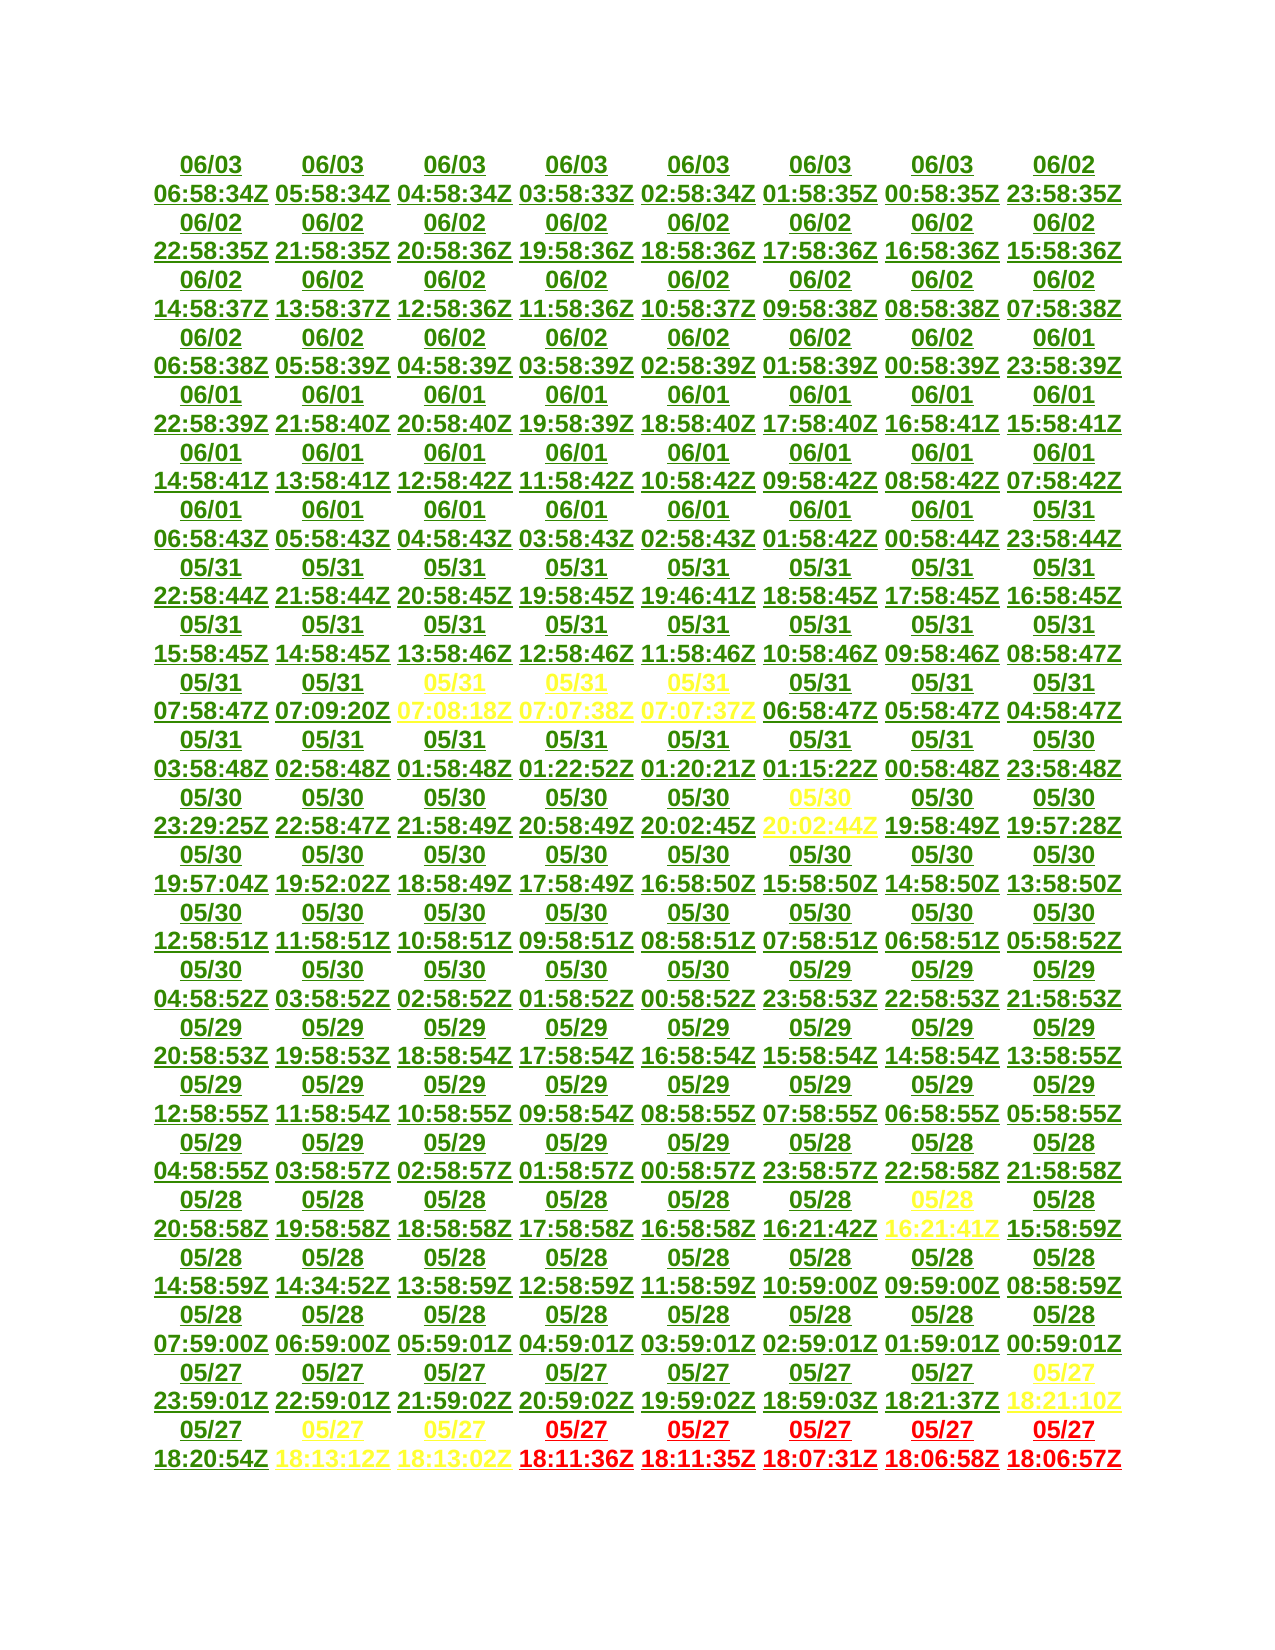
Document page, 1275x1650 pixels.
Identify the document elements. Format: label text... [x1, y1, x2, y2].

table_cell 05/29 09:58:54Z [516, 1070, 637, 1127]
table_cell 06/02 00:58:39Z [881, 323, 1003, 380]
table_cell 05/30 20:58:49Z [516, 783, 637, 840]
table_cell 05/28 22:58:58Z [881, 1128, 1003, 1185]
table_cell 05/30 23:58:48Z [1003, 725, 1125, 782]
table_cell 06/03 05:58:34Z [272, 150, 394, 207]
table_cell 05/28 21:58:58Z [1003, 1128, 1125, 1185]
table_cell 05/29 19:58:53Z [272, 1013, 394, 1070]
table_cell 05/31 12:58:46Z [516, 610, 637, 667]
table_cell 05/28 18:58:58Z [394, 1185, 516, 1242]
table_cell 06/01 05:58:43Z [272, 495, 394, 552]
table_cell 06/02 19:58:36Z [516, 208, 637, 265]
table_cell 05/31 07:58:47Z [150, 668, 272, 725]
table_cell 05/30 15:58:50Z [759, 840, 881, 897]
table_cell 06/02 12:58:36Z [394, 265, 516, 322]
table_cell 05/31 03:58:48Z [150, 725, 272, 782]
table_cell 05/29 06:58:55Z [881, 1070, 1003, 1127]
table_cell 05/31 17:58:45Z [881, 553, 1003, 610]
table_cell 05/29 21:58:53Z [1003, 955, 1125, 1012]
table_cell 06/02 03:58:39Z [516, 323, 637, 380]
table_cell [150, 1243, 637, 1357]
table_cell 05/31 00:58:48Z [881, 725, 1003, 782]
table_cell 05/29 01:58:57Z [516, 1128, 637, 1185]
table_cell 06/02 21:58:35Z [272, 208, 394, 265]
table_cell 06/02 09:58:38Z [759, 265, 881, 322]
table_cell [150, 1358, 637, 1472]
table_cell 06/01 10:58:42Z [638, 438, 759, 495]
table_cell 06/02 08:58:38Z [881, 265, 1003, 322]
table_cell 06/01 00:58:44Z [881, 495, 1003, 552]
table_cell 06/01 07:58:42Z [1003, 438, 1125, 495]
table_cell 06/01 01:58:42Z [759, 495, 881, 552]
table_cell 05/30 22:58:47Z [272, 783, 394, 840]
table_cell 05/31 10:58:46Z [759, 610, 881, 667]
table_cell 05/31 08:58:47Z [1003, 610, 1125, 667]
table_cell 06/01 03:58:43Z [516, 495, 637, 552]
table_cell 05/29 18:58:54Z [394, 1013, 516, 1070]
table_cell 06/01 13:58:41Z [272, 438, 394, 495]
table_cell 05/31 15:58:45Z [150, 610, 272, 667]
table_cell 05/31 05:58:47Z [881, 668, 1003, 725]
table_cell 06/02 14:58:37Z [150, 265, 272, 322]
table_cell 06/01 04:58:43Z [394, 495, 516, 552]
table_cell 05/30 19:52:02Z [272, 840, 394, 897]
table_cell 05/31 07:07:37Z [638, 668, 759, 725]
table_cell 05/31 14:58:45Z [272, 610, 394, 667]
table_cell 05/30 02:58:52Z [394, 955, 516, 1012]
table_cell 05/31 01:22:52Z [516, 725, 637, 782]
table_cell 05/31 09:58:46Z [881, 610, 1003, 667]
table_cell 06/02 17:58:36Z [759, 208, 881, 265]
table_cell 05/30 19:57:04Z [150, 840, 272, 897]
table_cell 05/29 12:58:55Z [150, 1070, 272, 1127]
table_cell 05/31 21:58:44Z [272, 553, 394, 610]
table_cell 06/02 18:58:36Z [638, 208, 759, 265]
table_cell 06/02 10:58:37Z [638, 265, 759, 322]
table_cell 05/28 16:58:58Z [638, 1185, 759, 1242]
table_cell 05/29 16:58:54Z [638, 1013, 759, 1070]
table_cell 06/02 13:58:37Z [272, 265, 394, 322]
table_cell 06/03 04:58:34Z [394, 150, 516, 207]
table_cell 05/28 19:58:58Z [272, 1185, 394, 1242]
table_cell 05/30 19:58:49Z [881, 783, 1003, 840]
table_cell 05/29 02:58:57Z [394, 1128, 516, 1185]
table_cell 06/02 22:58:35Z [150, 208, 272, 265]
table_cell 06/01 23:58:39Z [1003, 323, 1125, 380]
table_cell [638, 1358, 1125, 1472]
table_cell 05/28 23:58:57Z [759, 1128, 881, 1185]
table_cell 05/31 23:58:44Z [1003, 495, 1125, 552]
table_cell 05/31 07:07:38Z [516, 668, 637, 725]
table_cell 06/01 20:58:40Z [394, 380, 516, 437]
table_cell 05/30 20:02:45Z [638, 783, 759, 840]
table_cell 06/01 14:58:41Z [150, 438, 272, 495]
table_cell 06/02 20:58:36Z [394, 208, 516, 265]
table_cell 05/31 22:58:44Z [150, 553, 272, 610]
table_cell 05/29 03:58:57Z [272, 1128, 394, 1185]
table_cell 05/30 09:58:51Z [516, 898, 637, 955]
table_cell 06/01 17:58:40Z [759, 380, 881, 437]
table_cell 06/03 06:58:34Z [150, 150, 272, 207]
table_cell 06/01 02:58:43Z [638, 495, 759, 552]
table_cell 06/01 09:58:42Z [759, 438, 881, 495]
table_cell 06/03 00:58:35Z [881, 150, 1003, 207]
table_cell 05/31 20:58:45Z [394, 553, 516, 610]
table_cell 05/28 20:58:58Z [150, 1185, 272, 1242]
table_cell 06/01 16:58:41Z [881, 380, 1003, 437]
table_cell 05/30 08:58:51Z [638, 898, 759, 955]
table_cell 06/02 05:58:39Z [272, 323, 394, 380]
table_cell 05/30 07:58:51Z [759, 898, 881, 955]
table_cell 05/30 10:58:51Z [394, 898, 516, 955]
table_cell 06/02 04:58:39Z [394, 323, 516, 380]
table_cell 05/30 05:58:52Z [1003, 898, 1125, 955]
table_cell 06/02 11:58:36Z [516, 265, 637, 322]
table_cell 06/01 22:58:39Z [150, 380, 272, 437]
table_cell 05/29 07:58:55Z [759, 1070, 881, 1127]
table_cell 05/31 19:46:41Z [638, 553, 759, 610]
table_cell 05/31 11:58:46Z [638, 610, 759, 667]
table_cell 05/31 13:58:46Z [394, 610, 516, 667]
table_cell 05/31 07:08:18Z [394, 668, 516, 725]
table_cell 05/30 13:58:50Z [1003, 840, 1125, 897]
table_cell 05/29 00:58:57Z [638, 1128, 759, 1185]
table_cell 05/31 16:58:45Z [1003, 553, 1125, 610]
table_cell 05/29 04:58:55Z [150, 1128, 272, 1185]
table_cell 05/30 06:58:51Z [881, 898, 1003, 955]
table_cell 05/30 23:29:25Z [150, 783, 272, 840]
table_cell 05/30 14:58:50Z [881, 840, 1003, 897]
table_cell 06/01 15:58:41Z [1003, 380, 1125, 437]
table_cell 06/02 01:58:39Z [759, 323, 881, 380]
table_cell 05/31 02:58:48Z [272, 725, 394, 782]
table_cell 05/29 05:58:55Z [1003, 1070, 1125, 1127]
table_cell 05/29 13:58:55Z [1003, 1013, 1125, 1070]
table_cell 05/31 01:58:48Z [394, 725, 516, 782]
table_cell 05/31 04:58:47Z [1003, 668, 1125, 725]
table_cell 05/29 10:58:55Z [394, 1070, 516, 1127]
table_cell 05/30 21:58:49Z [394, 783, 516, 840]
table_cell 05/30 16:58:50Z [638, 840, 759, 897]
table_cell 05/30 04:58:52Z [150, 955, 272, 1012]
table_cell 05/28 15:58:59Z [1003, 1185, 1125, 1242]
table_cell 05/28 16:21:42Z [759, 1185, 881, 1242]
table_cell 06/02 23:58:35Z [1003, 150, 1125, 207]
table_cell 05/29 15:58:54Z [759, 1013, 881, 1070]
table_cell 05/30 03:58:52Z [272, 955, 394, 1012]
table_cell 05/31 19:58:45Z [516, 553, 637, 610]
table_cell 06/03 01:58:35Z [759, 150, 881, 207]
table_cell 05/31 01:15:22Z [759, 725, 881, 782]
table_cell 05/30 18:58:49Z [394, 840, 516, 897]
table_cell 05/30 11:58:51Z [272, 898, 394, 955]
table_cell 05/30 12:58:51Z [150, 898, 272, 955]
table_cell 06/02 15:58:36Z [1003, 208, 1125, 265]
table_cell 06/01 18:58:40Z [638, 380, 759, 437]
table_cell 06/01 08:58:42Z [881, 438, 1003, 495]
table_cell 05/31 01:20:21Z [638, 725, 759, 782]
table_cell 06/01 21:58:40Z [272, 380, 394, 437]
table_cell 06/01 06:58:43Z [150, 495, 272, 552]
table_cell 06/02 16:58:36Z [881, 208, 1003, 265]
table_cell 05/28 16:21:41Z [881, 1185, 1003, 1242]
table_cell 06/02 02:58:39Z [638, 323, 759, 380]
table_cell 05/31 18:58:45Z [759, 553, 881, 610]
table_cell 06/01 19:58:39Z [516, 380, 637, 437]
table_cell 06/01 11:58:42Z [516, 438, 637, 495]
table_cell 05/29 17:58:54Z [516, 1013, 637, 1070]
table_cell 05/29 08:58:55Z [638, 1070, 759, 1127]
table_cell 06/01 12:58:42Z [394, 438, 516, 495]
table_cell 05/29 23:58:53Z [759, 955, 881, 1012]
table_cell 05/28 17:58:58Z [516, 1185, 637, 1242]
table_cell 05/31 06:58:47Z [759, 668, 881, 725]
table_cell 05/29 20:58:53Z [150, 1013, 272, 1070]
table_cell 05/30 01:58:52Z [516, 955, 637, 1012]
table_cell 05/31 07:09:20Z [272, 668, 394, 725]
table_cell 06/02 06:58:38Z [150, 323, 272, 380]
table_cell 05/29 22:58:53Z [881, 955, 1003, 1012]
table_cell 05/29 11:58:54Z [272, 1070, 394, 1127]
table_cell 06/03 02:58:34Z [638, 150, 759, 207]
table_cell 05/30 00:58:52Z [638, 955, 759, 1012]
table_cell 06/03 03:58:33Z [516, 150, 637, 207]
table_cell 05/30 20:02:44Z [759, 783, 881, 840]
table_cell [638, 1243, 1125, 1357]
table_cell 05/29 14:58:54Z [881, 1013, 1003, 1070]
table_cell 05/30 19:57:28Z [1003, 783, 1125, 840]
table_cell 06/02 07:58:38Z [1003, 265, 1125, 322]
table_cell 05/30 17:58:49Z [516, 840, 637, 897]
